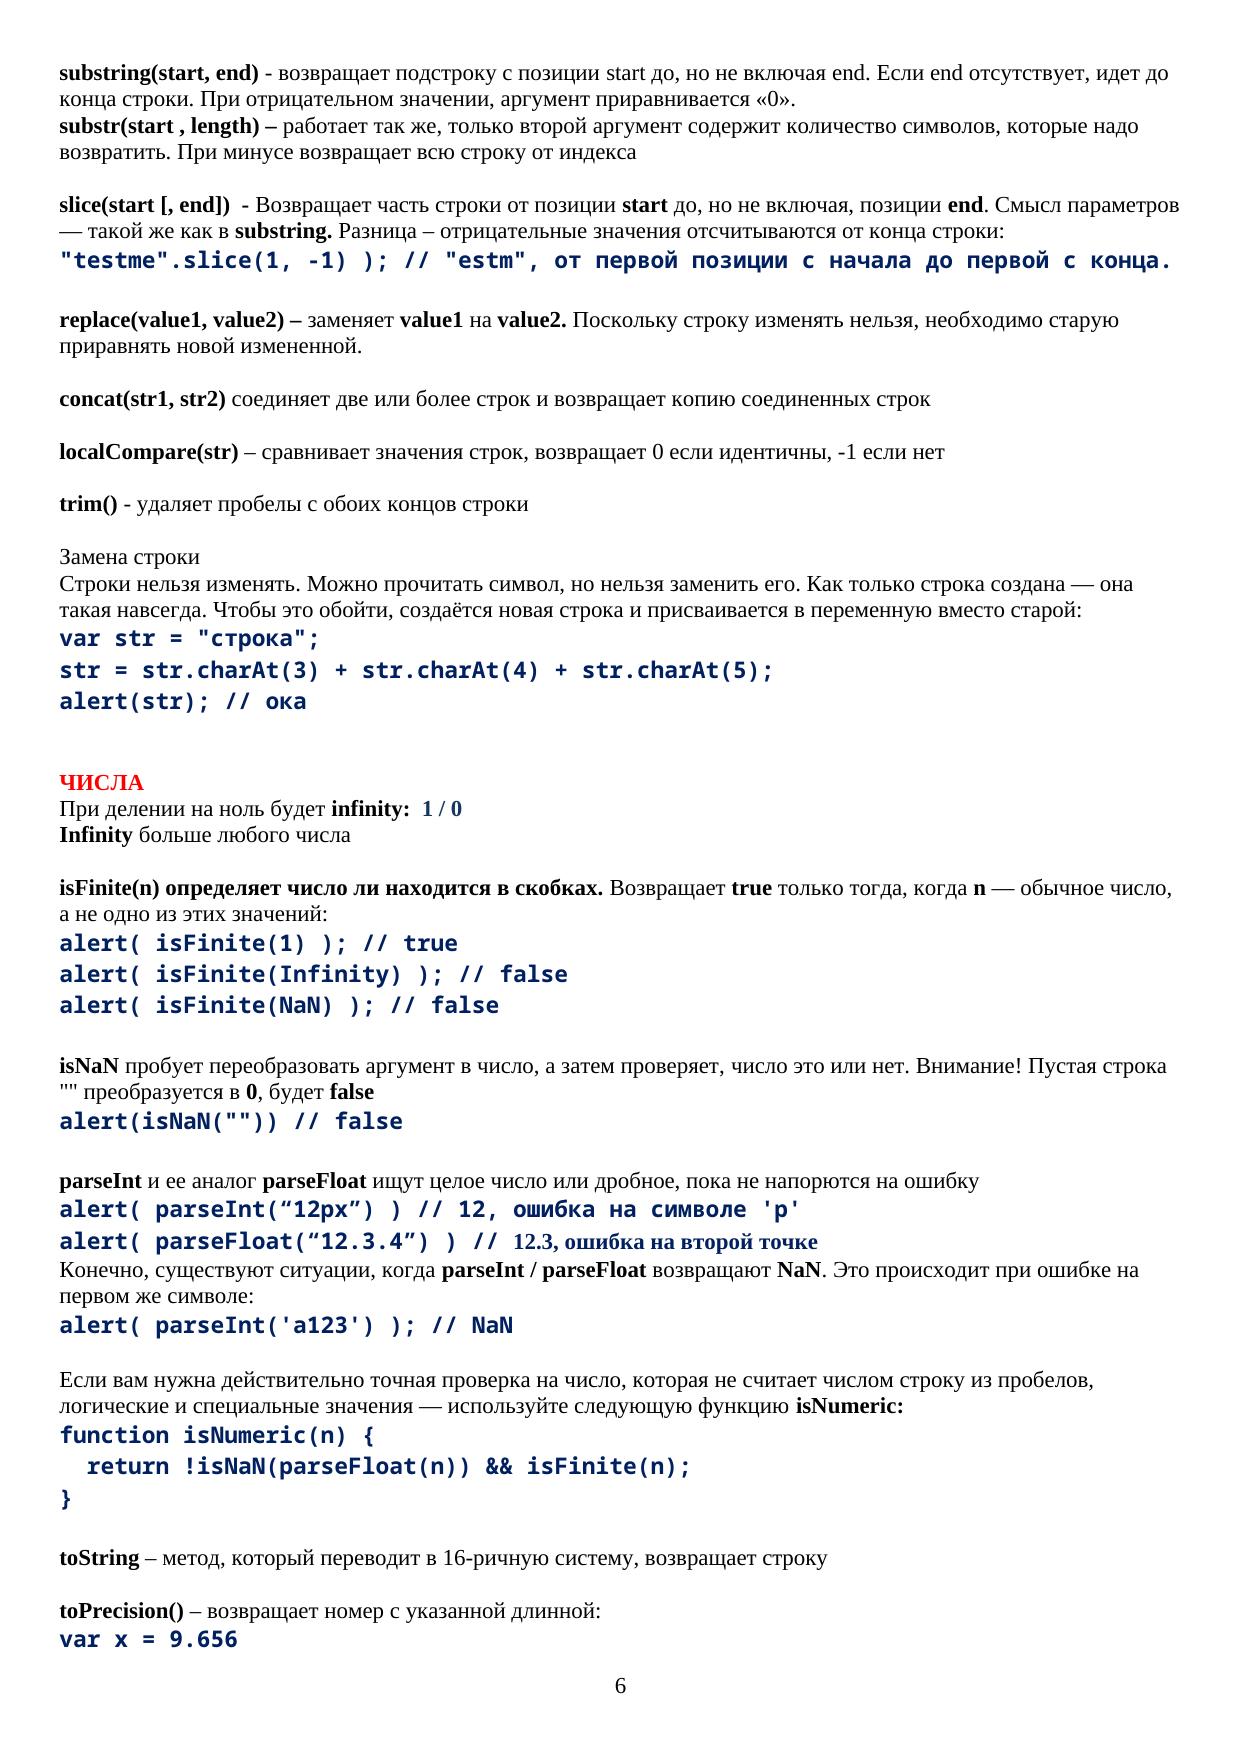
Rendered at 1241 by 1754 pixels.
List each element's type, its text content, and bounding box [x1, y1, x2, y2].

text Строки нельзя изменять. Можно прочитать символ, но нельзя заменить его. Как только строка создана — она такая навсегда. Чтобы это обойти, создаётся новая строка и присваивается в переменную вместо старой: [59, 569, 1181, 622]
text return !isNaN(parseFloat(n)) && isFinite(n); [59, 1450, 1181, 1481]
text При делении на ноль будет infinity: 1 / 0 [59, 795, 1181, 821]
text alert( isFinite(NaN) ); // false [59, 989, 1181, 1021]
text isNaN пробует переобразовать аргумент в число, а затем проверяет, число это или нет. Внимание! Пустая строка "" преобразуется в 0, будет false [59, 1052, 1181, 1104]
text alert(str); // ока [59, 685, 1181, 716]
text alert( parseInt('a123') ); // NaN [59, 1309, 1181, 1340]
text toString – метод, который переводит в 16-ричную систему, возвращает строку [59, 1544, 1181, 1570]
text Замена строки [59, 543, 1181, 569]
text var x = 9.656 [59, 1623, 1181, 1654]
text alert( parseFloat(“12.3.4”) ) // 12.3, ошибка на второй точке [59, 1225, 1181, 1256]
text Infinity больше любого числа [59, 821, 1181, 848]
text concat(str1, str2) соединяет две или более строк и возвращает копию соединенных строк [59, 385, 1181, 411]
text Если вам нужна действительно точная проверка на число, которая не считает числом строку из пробелов, логические и специальные значения — используйте следующую функцию isNumeric: [59, 1366, 1181, 1419]
text alert(isNaN("")) // false [59, 1104, 1181, 1136]
text alert( parseInt(“12px”) ) // 12, ошибка на символе 'p' [59, 1193, 1181, 1225]
text str = str.charAt(3) + str.charAt(4) + str.charAt(5); [59, 653, 1181, 685]
text function isNumeric(n) { [59, 1419, 1181, 1450]
text localCompare(str) – сравнивает значения строк, возвращает 0 если идентичны, -1 если нет [59, 438, 1181, 464]
text isFinite(n) определяет число ли находится в скобках. Возвращает true только тогда, когда n — обычное число, а не одно из этих значений: [59, 874, 1181, 927]
text trim() - удаляет пробелы с обоих концов строки [59, 491, 1181, 517]
text toPrecision() – возвращает номер с указанной длинной: [59, 1597, 1181, 1623]
text alert( isFinite(Infinity) ); // false [59, 958, 1181, 989]
text "testme".slice(1, -1) ); // "estm", от первой позиции с начала до первой с конца. [59, 243, 1181, 275]
text replace(value1, value2) – заменяет value1 на value2. Поскольку строку изменять нельзя, необходимо старую приравнять новой измененной. [59, 306, 1181, 359]
text Конечно, существуют ситуации, когда parseInt / parseFloat возвращают NaN. Это происходит при ошибке на первом же символе: [59, 1256, 1181, 1309]
text var str = "строка"; [59, 622, 1181, 653]
text parseInt и ее аналог parseFloat ищут целое число или дробное, пока не напорются на ошибку [59, 1167, 1181, 1193]
text } [59, 1481, 1181, 1513]
text alert( isFinite(1) ); // true [59, 927, 1181, 958]
text ЧИСЛА [59, 769, 1181, 795]
